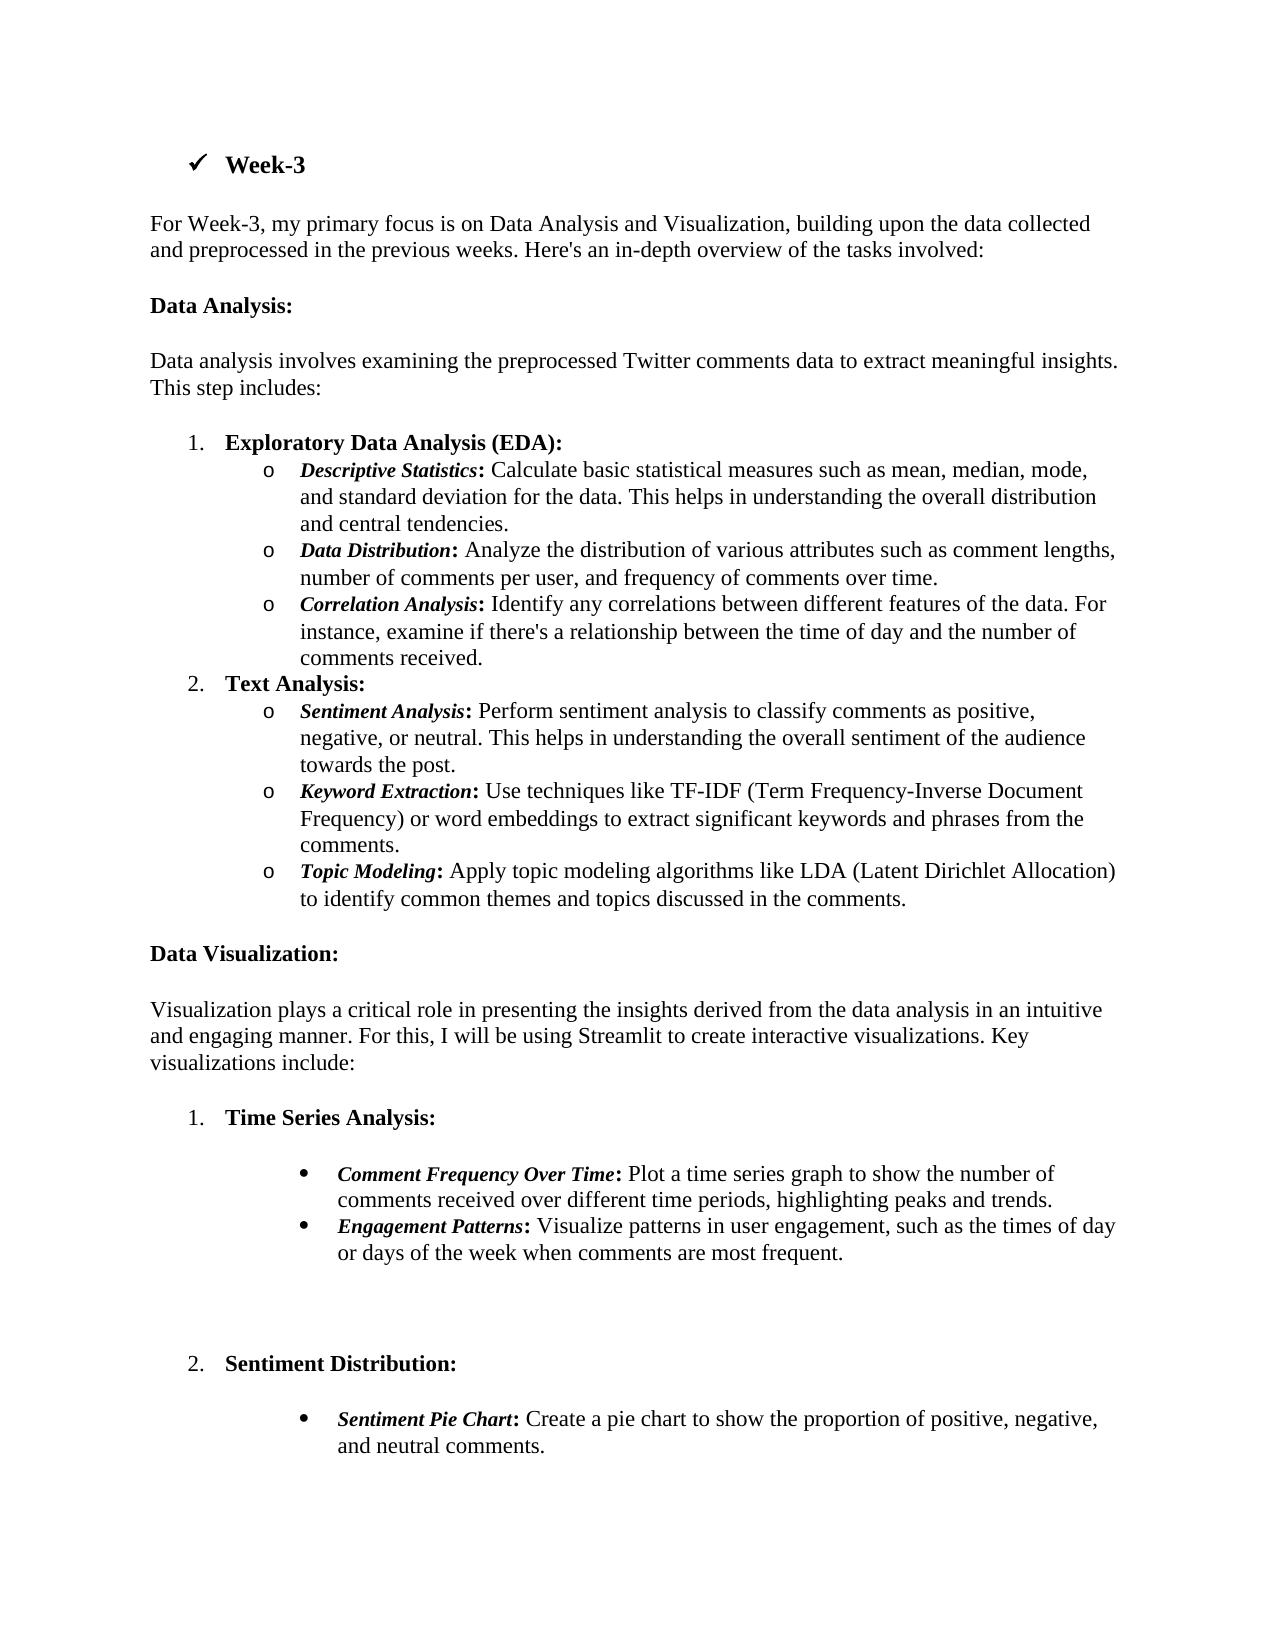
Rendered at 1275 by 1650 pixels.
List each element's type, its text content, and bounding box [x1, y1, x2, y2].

list Correlation Analysis: Identify any correlations between different features of the data. For instance, examine if there's a relationship between the time of day and the number of comments received. [262, 590, 1125, 670]
list Topic Modeling: Apply topic modeling algorithms like LDA (Latent Dirichlet Allocation) to identify common themes and topics discussed in the comments. [262, 857, 1125, 911]
text Visualization plays a critical role in presenting the insights derived from the data analysis in an intuitive and engaging manner. For this, I will be using Streamlit to create interactive visualizations. Key visualizations include: [150, 996, 1125, 1075]
list Keyword Extraction: Use techniques like TF-IDF (Term Frequency-Inverse Document Frequency) or word embeddings to extract significant keywords and phrases from the comments. [262, 777, 1125, 857]
list Week-3 [187, 150, 1125, 179]
list Time Series Analysis: [187, 1104, 1125, 1131]
list Data Distribution: Analyze the distribution of various attributes such as comment lengths, number of comments per user, and frequency of comments over time. [262, 536, 1125, 590]
text Data Analysis: [150, 292, 1125, 318]
text Data Visualization: [150, 941, 1125, 967]
list Comment Frequency Over Time: Plot a time series graph to show the number of comments received over different time periods, highlighting peaks and trends. [300, 1160, 1125, 1212]
list Text Analysis: [187, 670, 1125, 697]
list Sentiment Analysis: Perform sentiment analysis to classify comments as positive, negative, or neutral. This helps in understanding the overall sentiment of the audience towards the post. [262, 697, 1125, 777]
list Sentiment Pie Chart: Create a pie chart to show the proportion of positive, negative, and neutral comments. [300, 1405, 1125, 1458]
list Exploratory Data Analysis (EDA): [187, 429, 1125, 456]
text Data analysis involves examining the preprocessed Twitter comments data to extract meaningful insights. This step includes: [150, 348, 1125, 400]
list Descriptive Statistics: Calculate basic statistical measures such as mean, median, mode, and standard deviation for the data. This helps in understanding the overall distribution and central tendencies. [262, 456, 1125, 536]
list Sentiment Distribution: [187, 1350, 1125, 1376]
text For Week-3, my primary focus is on Data Analysis and Visualization, building upon the data collected and preprocessed in the previous weeks. Here's an in-depth overview of the tasks involved: [150, 210, 1125, 263]
list Engagement Patterns: Visualize patterns in user engagement, such as the times of day or days of the week when comments are most frequent. [300, 1212, 1125, 1265]
